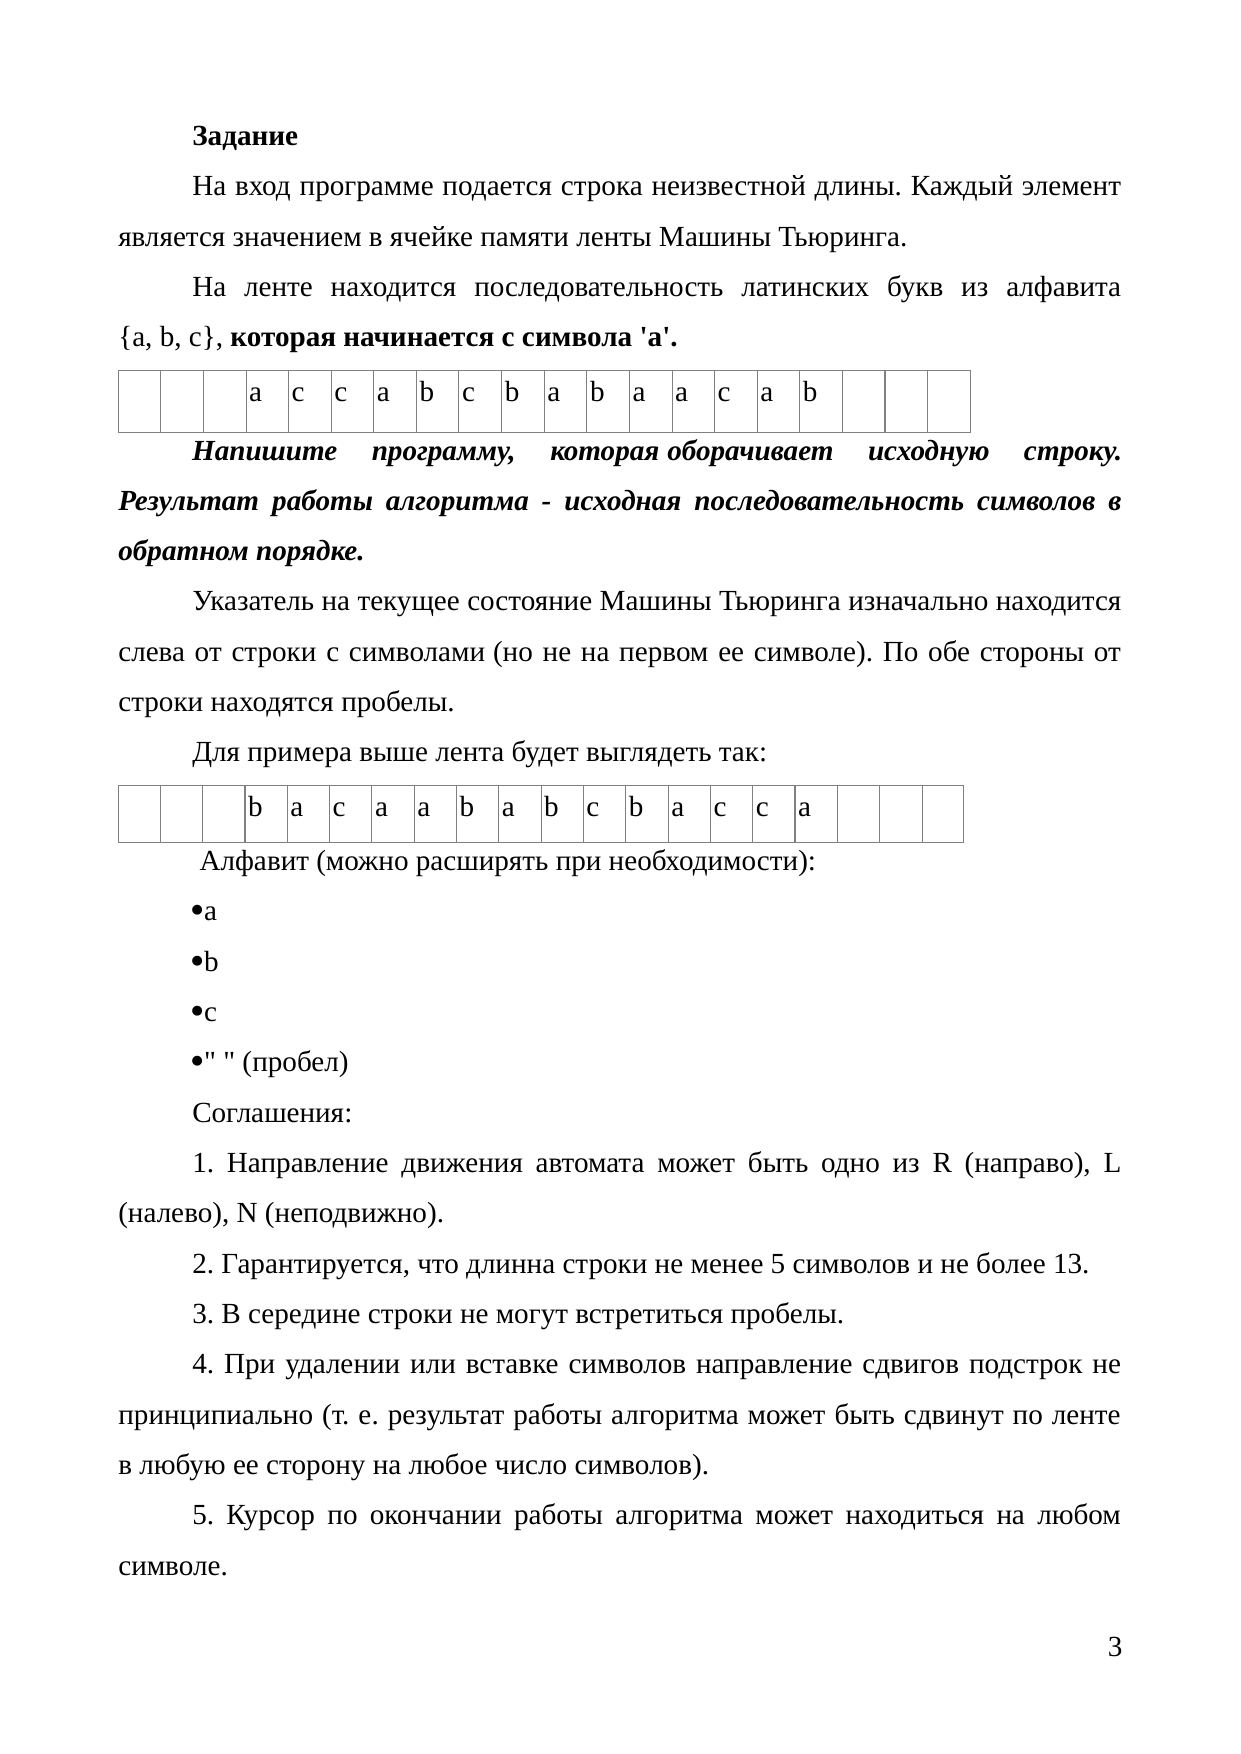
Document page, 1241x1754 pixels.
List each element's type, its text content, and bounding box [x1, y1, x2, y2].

table_header a [630, 371, 672, 432]
table_header b [587, 371, 629, 432]
table_header a [247, 371, 288, 432]
table_header [161, 371, 203, 432]
text 5. Курсор по окончании работы алгоритма может находиться на любом символе. [118, 1497, 1122, 1581]
list b [192, 944, 1122, 977]
table_header a [669, 786, 710, 842]
text На ленте находится последовательность латинских букв из алфавита {a, b, c}, которая начинается с символа 'a'. [118, 269, 1122, 353]
table_header [203, 786, 244, 842]
subtitle Задание [118, 118, 1122, 152]
table_header [119, 371, 160, 432]
table_header b [246, 786, 287, 842]
table_header c [715, 371, 757, 432]
table_header b [800, 371, 842, 432]
table_header a [374, 371, 416, 432]
table_header a [499, 786, 541, 842]
table_header a [796, 786, 837, 842]
table_header b [502, 371, 544, 432]
text Напишите программу, которая оборачивает исходную строку. Результат работы алгоритма - исходная последовательность символов в обратном порядке. [118, 433, 1122, 567]
table_header [119, 786, 160, 842]
table_header [886, 371, 927, 432]
table_header a [372, 786, 414, 842]
table_header [880, 786, 922, 842]
text 3. В середине строки не могут встретиться пробелы. [118, 1296, 1122, 1330]
text На вход программе подается строка неизвестной длины. Каждый элемент является значением в ячейке памяти ленты Машины Тьюринга. [118, 168, 1122, 252]
table_header [161, 786, 202, 842]
table_header a [415, 786, 456, 842]
table_header [928, 371, 970, 432]
list " " (пробел) [192, 1044, 1122, 1078]
table_header b [457, 786, 498, 842]
table_header a [545, 371, 586, 432]
text Соглашения: [118, 1095, 1122, 1128]
table_header [204, 371, 246, 432]
list a [192, 893, 1122, 927]
table_header [843, 371, 884, 432]
table_header a [288, 786, 329, 842]
text Алфавит (можно расширять при необходимости): [118, 843, 1122, 876]
table_header c [753, 786, 794, 842]
table_header c [459, 371, 501, 432]
text Для примера выше лента будет выглядеть так: [118, 734, 1122, 768]
table_header c [330, 786, 371, 842]
table_header [923, 786, 963, 842]
text 2. Гарантируется, что длинна строки не менее 5 символов и не более 13. [118, 1246, 1122, 1279]
list c [192, 994, 1122, 1028]
table_header b [542, 786, 583, 842]
table_header b [417, 371, 458, 432]
table_header c [711, 786, 752, 842]
text 1. Направление движения автомата может быть одно из R (направо), L (налево), N (неподвижно). [118, 1145, 1122, 1229]
table_header b [626, 786, 668, 842]
table_header a [758, 371, 799, 432]
text Указатель на текущее состояние Машины Тьюринга изначально находится слева от строки с символами (но не на первом ее символе). По обе стороны от строки находятся пробелы. [118, 583, 1122, 718]
table_header c [289, 371, 331, 432]
table_header a [673, 371, 714, 432]
table_header [838, 786, 879, 842]
table_header c [584, 786, 625, 842]
text 4. При удалении или вставке символов направление сдвигов подстрок не принципиально (т. е. результат работы алгоритма может быть сдвинут по ленте в любую ее сторону на любое число символов). [118, 1346, 1122, 1481]
table_header c [332, 371, 373, 432]
